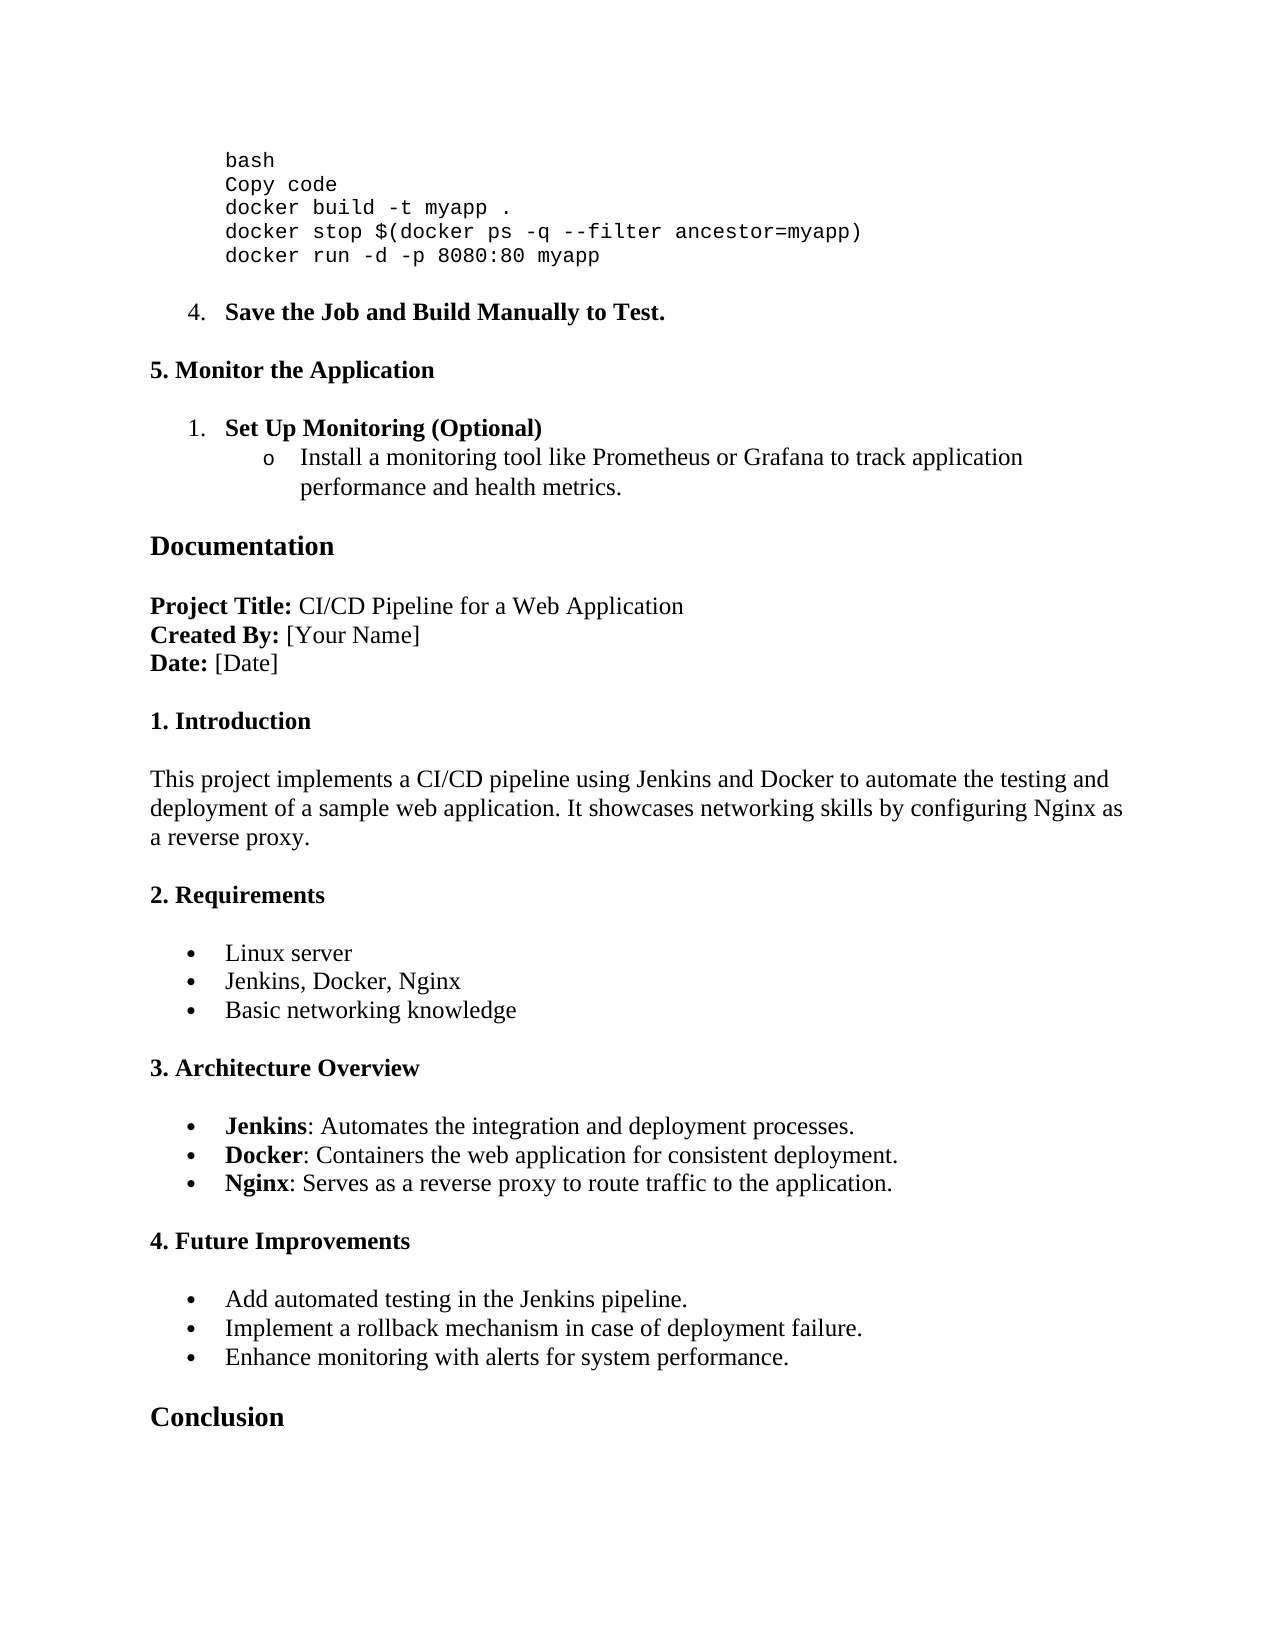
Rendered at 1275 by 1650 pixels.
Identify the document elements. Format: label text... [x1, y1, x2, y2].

list Install a monitoring tool like Prometheus or Grafana to track application performance and health metrics. [262, 442, 1125, 500]
text 4. Future Improvements [150, 1226, 1125, 1255]
text This project implements a CI/CD pipeline using Jenkins and Docker to automate the testing and deployment of a sample web application. It showcases networking skills by configuring Nginx as a reverse proxy. [150, 764, 1125, 851]
text Copy code [225, 174, 1125, 197]
text bash [225, 150, 1125, 174]
list Jenkins, Docker, Nginx [187, 966, 1125, 995]
list Linux server [187, 938, 1125, 966]
text 3. Architecture Overview [150, 1053, 1125, 1082]
list Enhance monitoring with alerts for system performance. [187, 1342, 1125, 1371]
list Jenkins: Automates the integration and deployment processes. [187, 1111, 1125, 1140]
text Conclusion [150, 1400, 1125, 1432]
text Documentation [150, 529, 1125, 562]
list Add automated testing in the Jenkins pipeline. [187, 1284, 1125, 1313]
list Docker: Containers the web application for consistent deployment. [187, 1140, 1125, 1168]
text 1. Introduction [150, 706, 1125, 735]
list Implement a rollback mechanism in case of deployment failure. [187, 1313, 1125, 1342]
list Nginx: Serves as a reverse proxy to route traffic to the application. [187, 1168, 1125, 1197]
list Save the Job and Build Manually to Test. [187, 297, 1125, 326]
text Project Title: CI/CD Pipeline for a Web Application Created By: [Your Name] Date: [Date] [150, 591, 1125, 677]
list Set Up Monitoring (Optional) [187, 413, 1125, 442]
text docker stop $(docker ps -q --filter ancestor=myapp) [225, 221, 1125, 244]
list Basic networking knowledge [187, 995, 1125, 1024]
text 2. Requirements [150, 880, 1125, 908]
text docker build -t myapp . [225, 197, 1125, 221]
text docker run -d -p 8080:80 myapp [225, 244, 1125, 268]
text 5. Monitor the Application [150, 355, 1125, 384]
